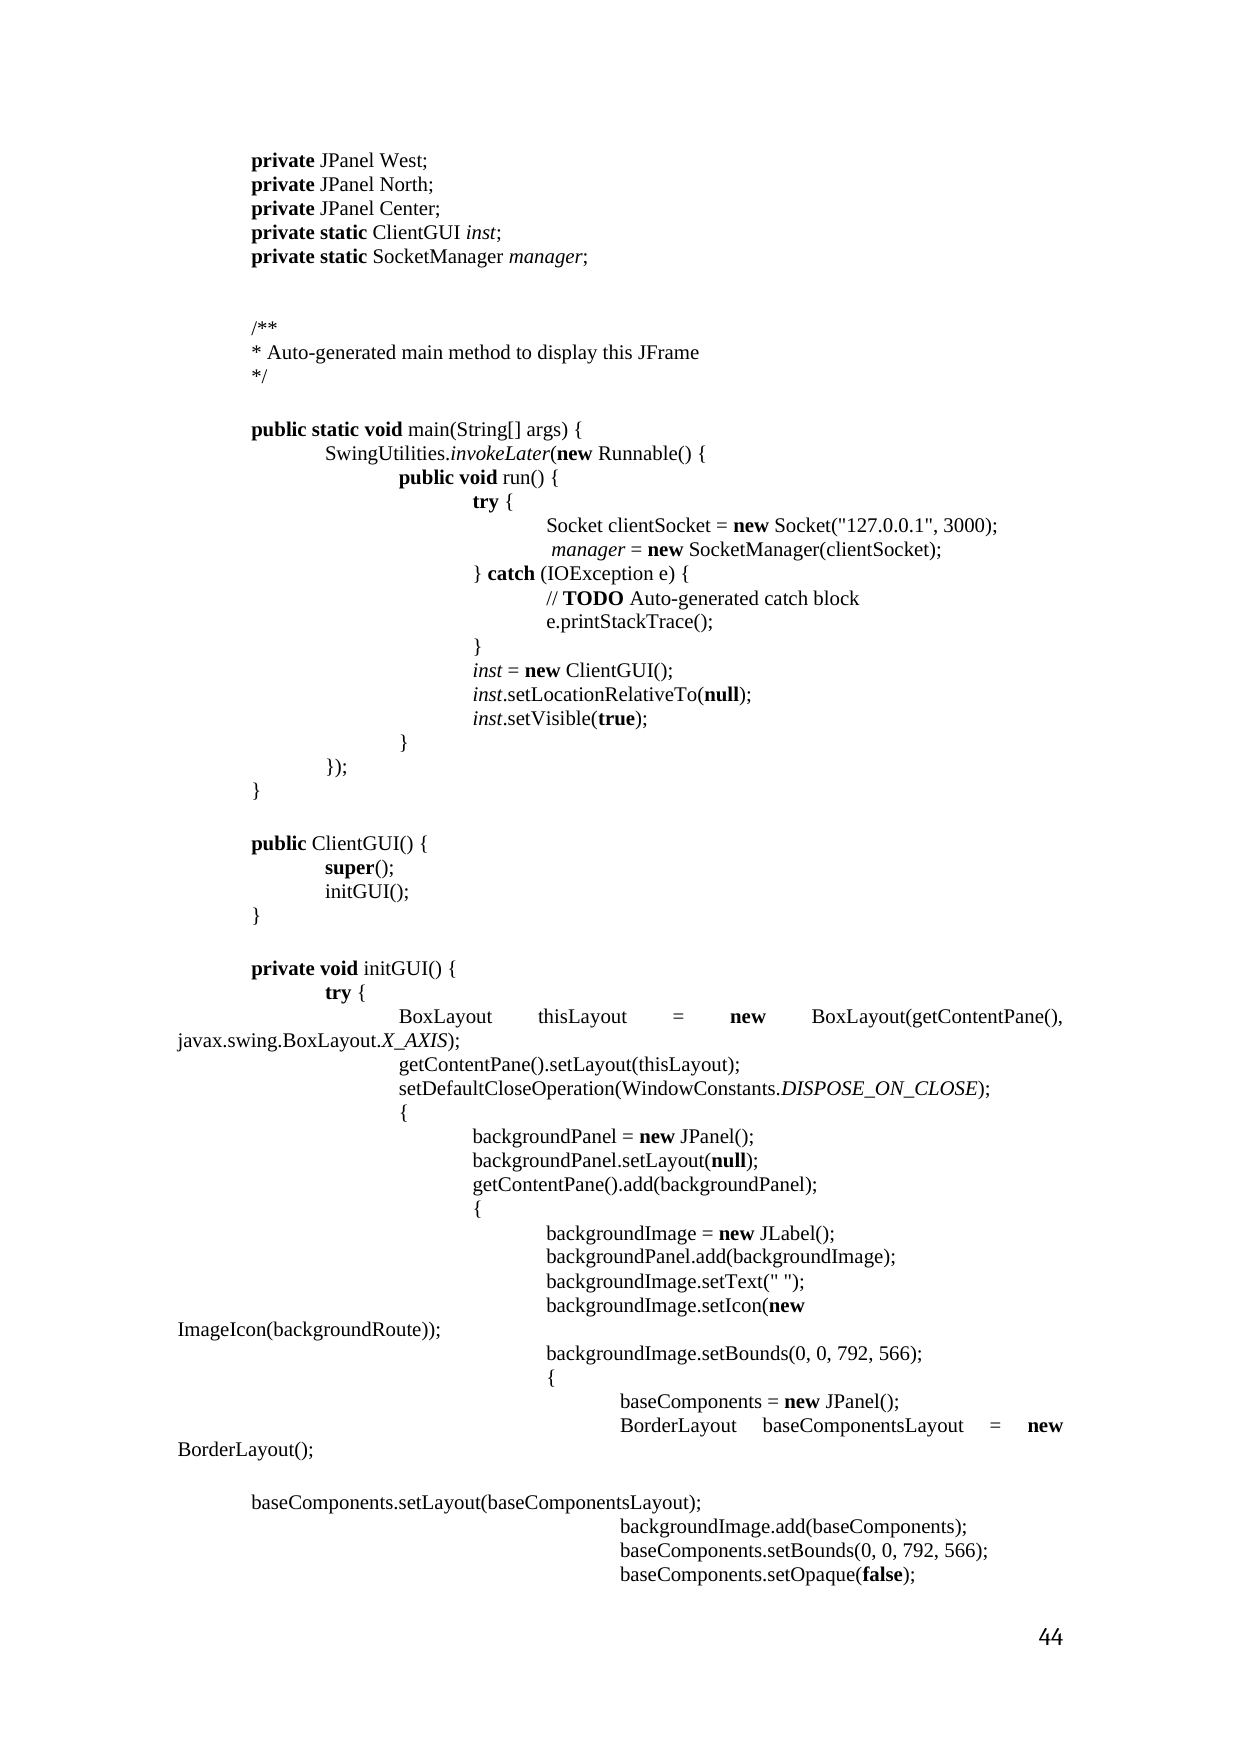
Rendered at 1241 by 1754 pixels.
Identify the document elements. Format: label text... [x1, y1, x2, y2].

text initGUI(); [177, 879, 1063, 903]
text backgroundImage.setIcon(new ImageIcon(backgroundRoute)); [177, 1293, 1063, 1341]
text getContentPane().add(backgroundPanel); [177, 1172, 1063, 1196]
text inst.setVisible(true); [177, 706, 1063, 730]
text }); [177, 754, 1063, 778]
text setDefaultCloseOperation(WindowConstants.DISPOSE_ON_CLOSE); [177, 1076, 1063, 1100]
text baseComponents.setBounds(0, 0, 792, 566); [177, 1538, 1063, 1562]
text inst.setLocationRelativeTo(null); [177, 682, 1063, 706]
text private static ClientGUI inst; [177, 220, 1063, 244]
text super(); [177, 855, 1063, 879]
text { [177, 1196, 1063, 1220]
text } [177, 730, 1063, 754]
text backgroundPanel = new JPanel(); [177, 1124, 1063, 1148]
text public static void main(String[] args) { [177, 417, 1063, 441]
text } catch (IOException e) { [177, 561, 1063, 585]
text backgroundPanel.add(backgroundImage); [177, 1244, 1063, 1268]
text { [177, 1100, 1063, 1124]
text backgroundImage.setText(" "); [177, 1268, 1063, 1293]
text } [177, 778, 1063, 802]
text backgroundImage.add(baseComponents); [177, 1514, 1063, 1538]
text private JPanel Center; [177, 196, 1063, 220]
text } [177, 633, 1063, 658]
text inst = new ClientGUI(); [177, 658, 1063, 682]
text Socket clientSocket = new Socket("127.0.0.1", 3000); [177, 513, 1063, 537]
text private static SocketManager manager; [177, 244, 1063, 268]
text baseComponents.setOpaque(false); [177, 1562, 1063, 1586]
text backgroundImage.setBounds(0, 0, 792, 566); [177, 1341, 1063, 1365]
text * Auto-generated main method to display this JFrame [177, 340, 1063, 364]
text e.printStackTrace(); [177, 609, 1063, 633]
text BoxLayout thisLayout = new BoxLayout(getContentPane(), javax.swing.BoxLayout.X_AXIS); [177, 1004, 1063, 1052]
text } [177, 903, 1063, 927]
text private JPanel West; [177, 148, 1063, 172]
text getContentPane().setLayout(thisLayout); [177, 1052, 1063, 1076]
text try { [177, 980, 1063, 1004]
text BorderLayout baseComponentsLayout = new BorderLayout(); [177, 1413, 1063, 1461]
text public ClientGUI() { [177, 831, 1063, 855]
text baseComponents = new JPanel(); [177, 1389, 1063, 1413]
text private void initGUI() { [177, 956, 1063, 980]
text { [177, 1365, 1063, 1389]
text baseComponents.setLayout(baseComponentsLayout); [177, 1461, 1063, 1514]
text backgroundPanel.setLayout(null); [177, 1148, 1063, 1172]
text manager = new SocketManager(clientSocket); [177, 537, 1063, 561]
text private JPanel North; [177, 172, 1063, 196]
text backgroundImage = new JLabel(); [177, 1220, 1063, 1244]
text // TODO Auto-generated catch block [177, 585, 1063, 609]
text /** [177, 316, 1063, 340]
text try { [177, 489, 1063, 513]
text SwingUtilities.invokeLater(new Runnable() { [177, 441, 1063, 465]
text public void run() { [177, 465, 1063, 489]
text */ [177, 364, 1063, 388]
